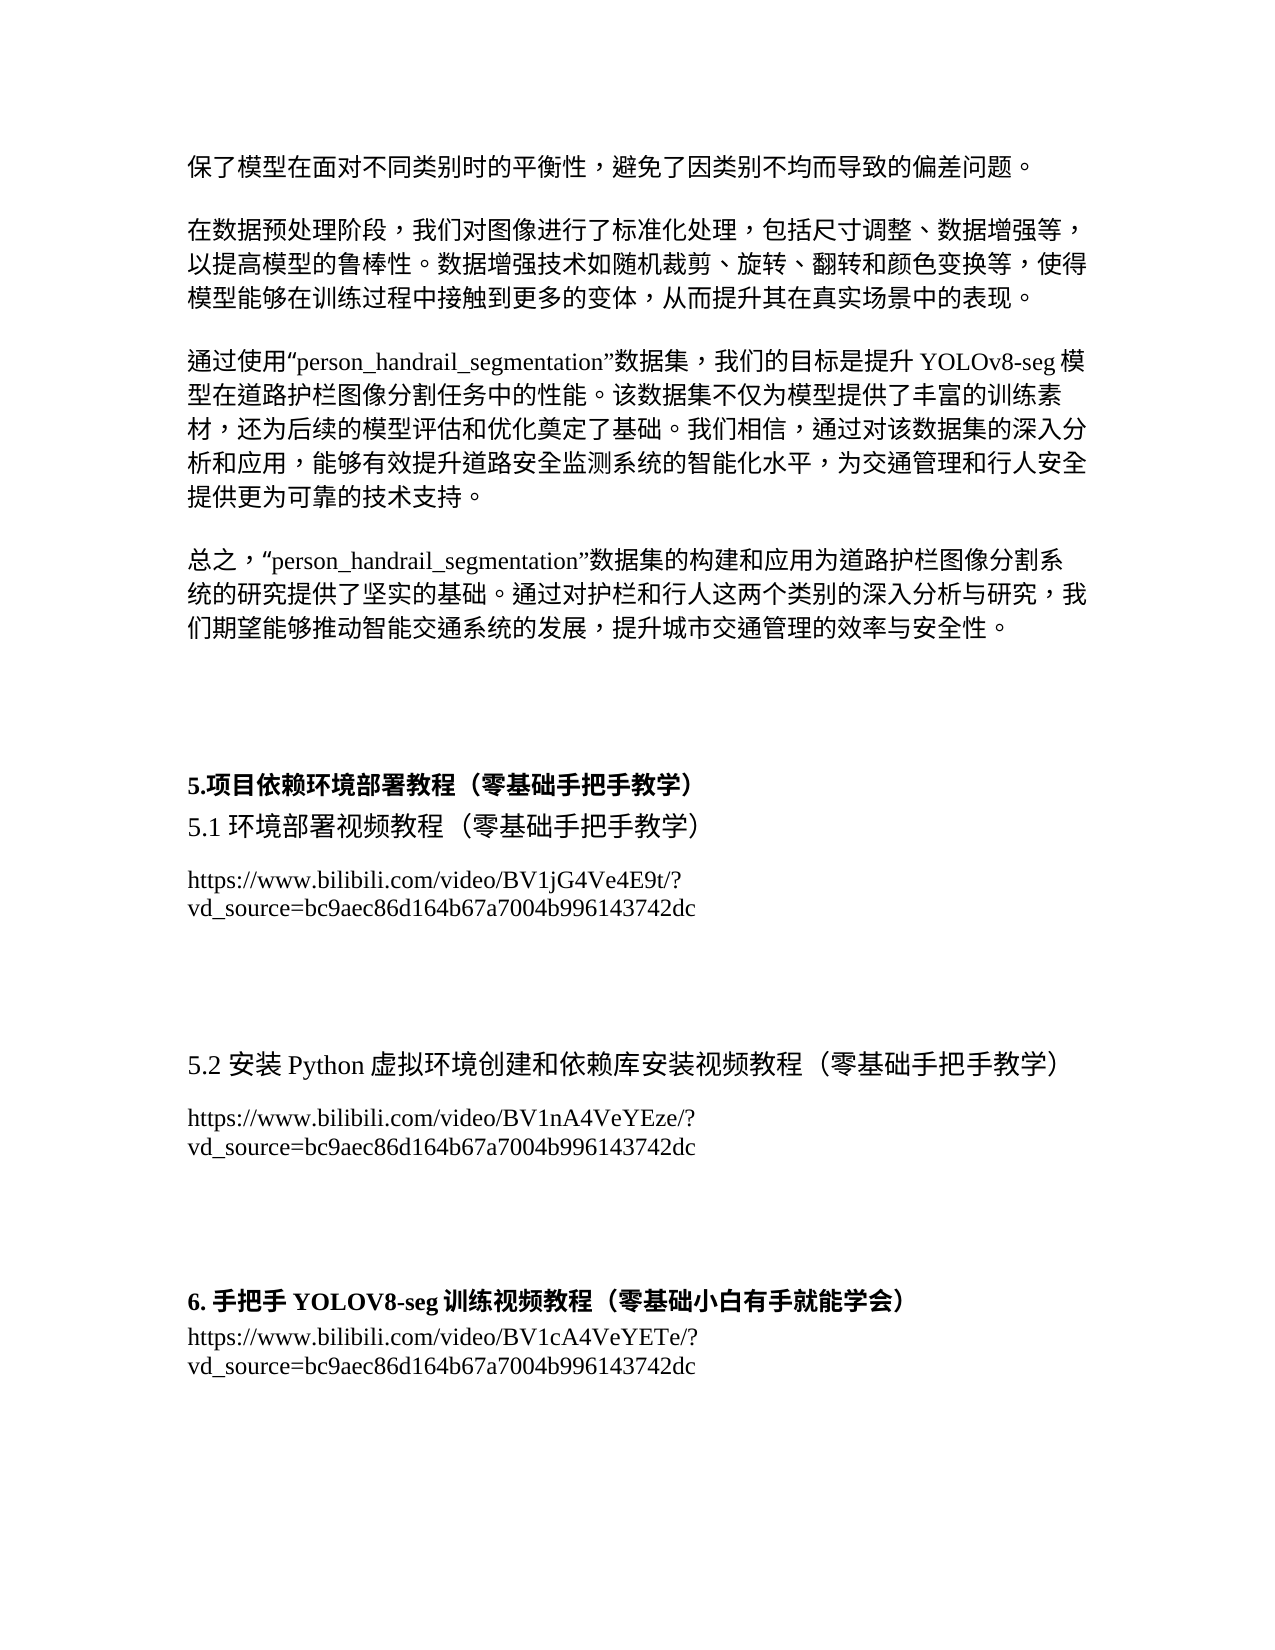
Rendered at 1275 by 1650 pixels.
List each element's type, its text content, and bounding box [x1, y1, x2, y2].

subtitle 5.项目依赖环境部署教程（零基础手把手教学） [187, 768, 1087, 802]
subtitle 6. 手把手YOLOV8-seg训练视频教程（零基础小白有手就能学会） [187, 1283, 1087, 1317]
text 5.2 安装Python虚拟环境创建和依赖库安装视频教程（零基础手把手教学） [187, 1045, 1087, 1082]
text 5.1 环境部署视频教程（零基础手把手教学） [187, 807, 1087, 844]
text https://www.bilibili.com/video/BV1jG4Ve4E9t/?vd_source=bc9aec86d164b67a7004b996143742dc [187, 865, 1087, 922]
text https://www.bilibili.com/video/BV1cA4VeYETe/?vd_source=bc9aec86d164b67a7004b996143742dc [187, 1322, 1087, 1380]
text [187, 150, 1087, 645]
text https://www.bilibili.com/video/BV1nA4VeYEze/?vd_source=bc9aec86d164b67a7004b996143742dc [187, 1103, 1087, 1160]
